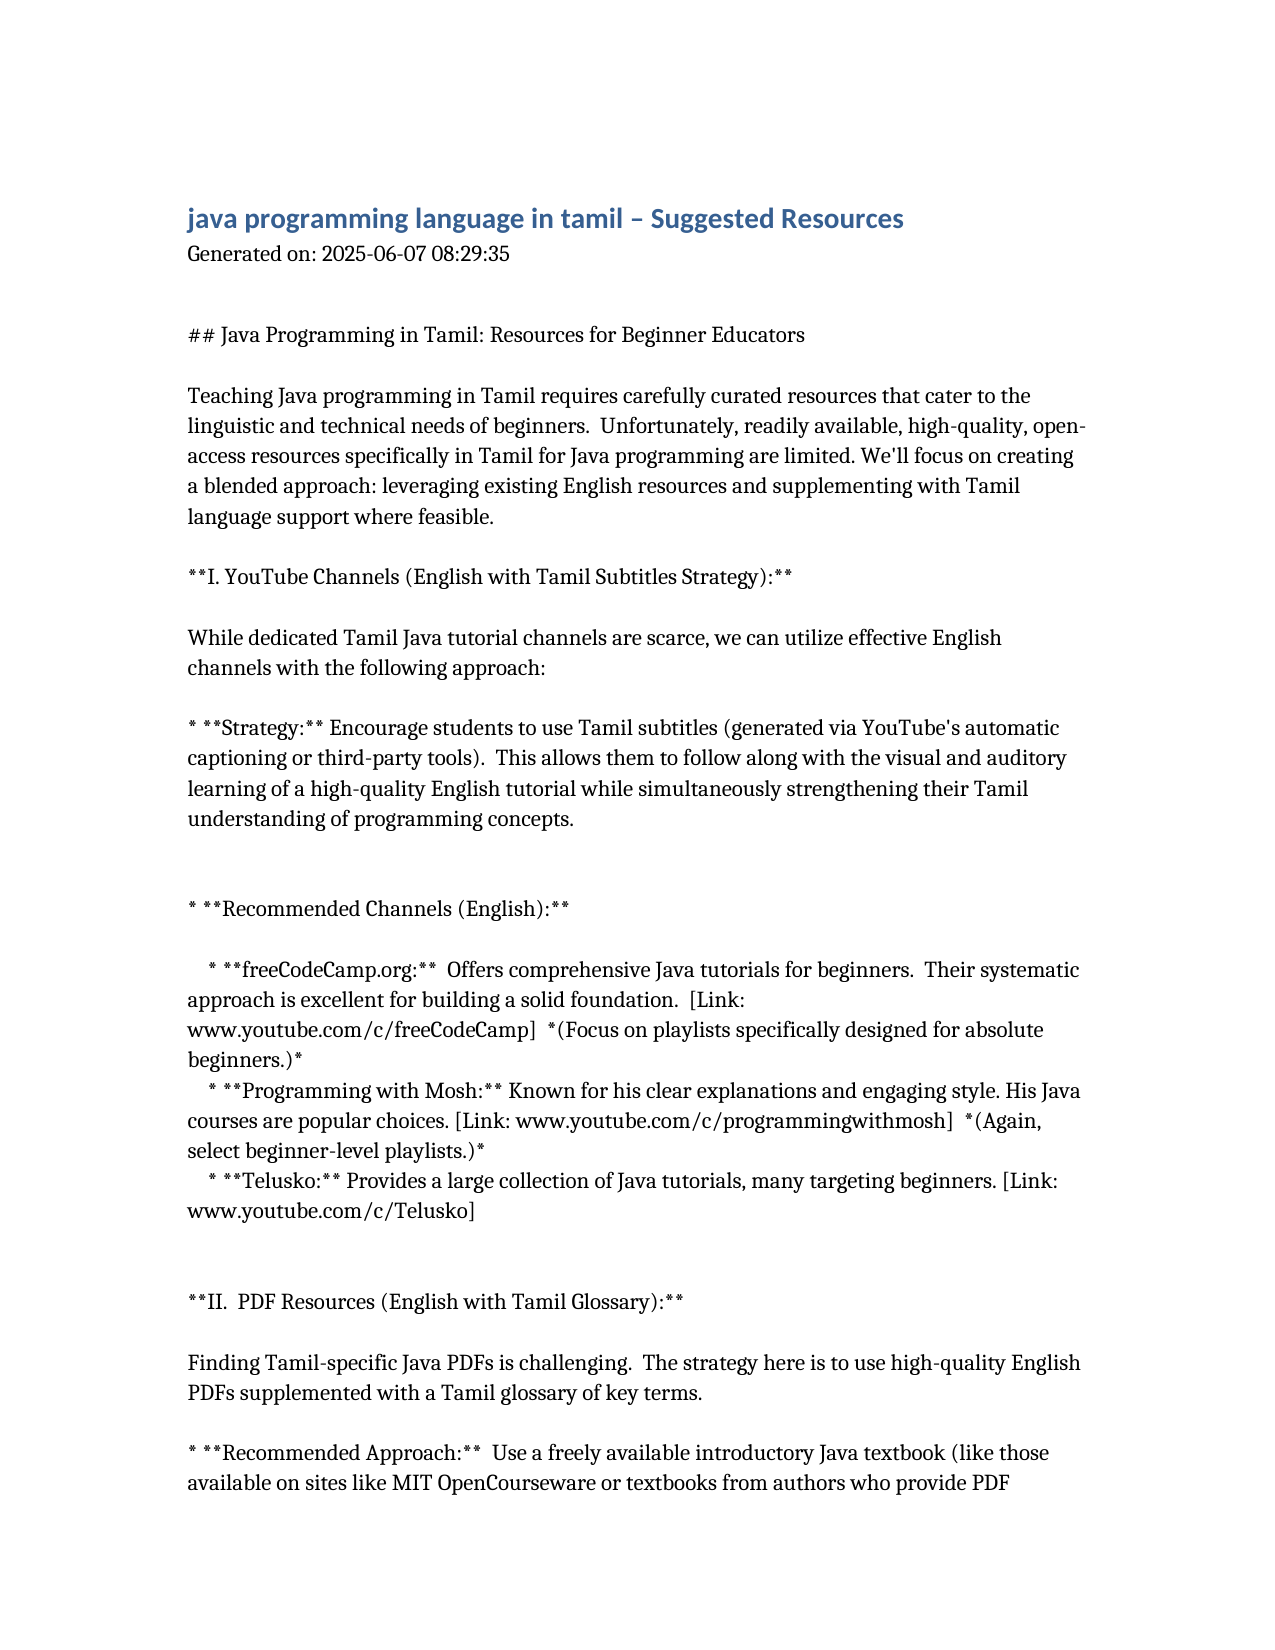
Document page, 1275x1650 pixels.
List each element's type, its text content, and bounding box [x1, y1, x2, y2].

subtitle java programming language in tamil – Suggested Resources [187, 200, 1087, 236]
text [187, 292, 1087, 1496]
text Generated on: 2025-06-07 08:29:35 [187, 241, 1087, 267]
